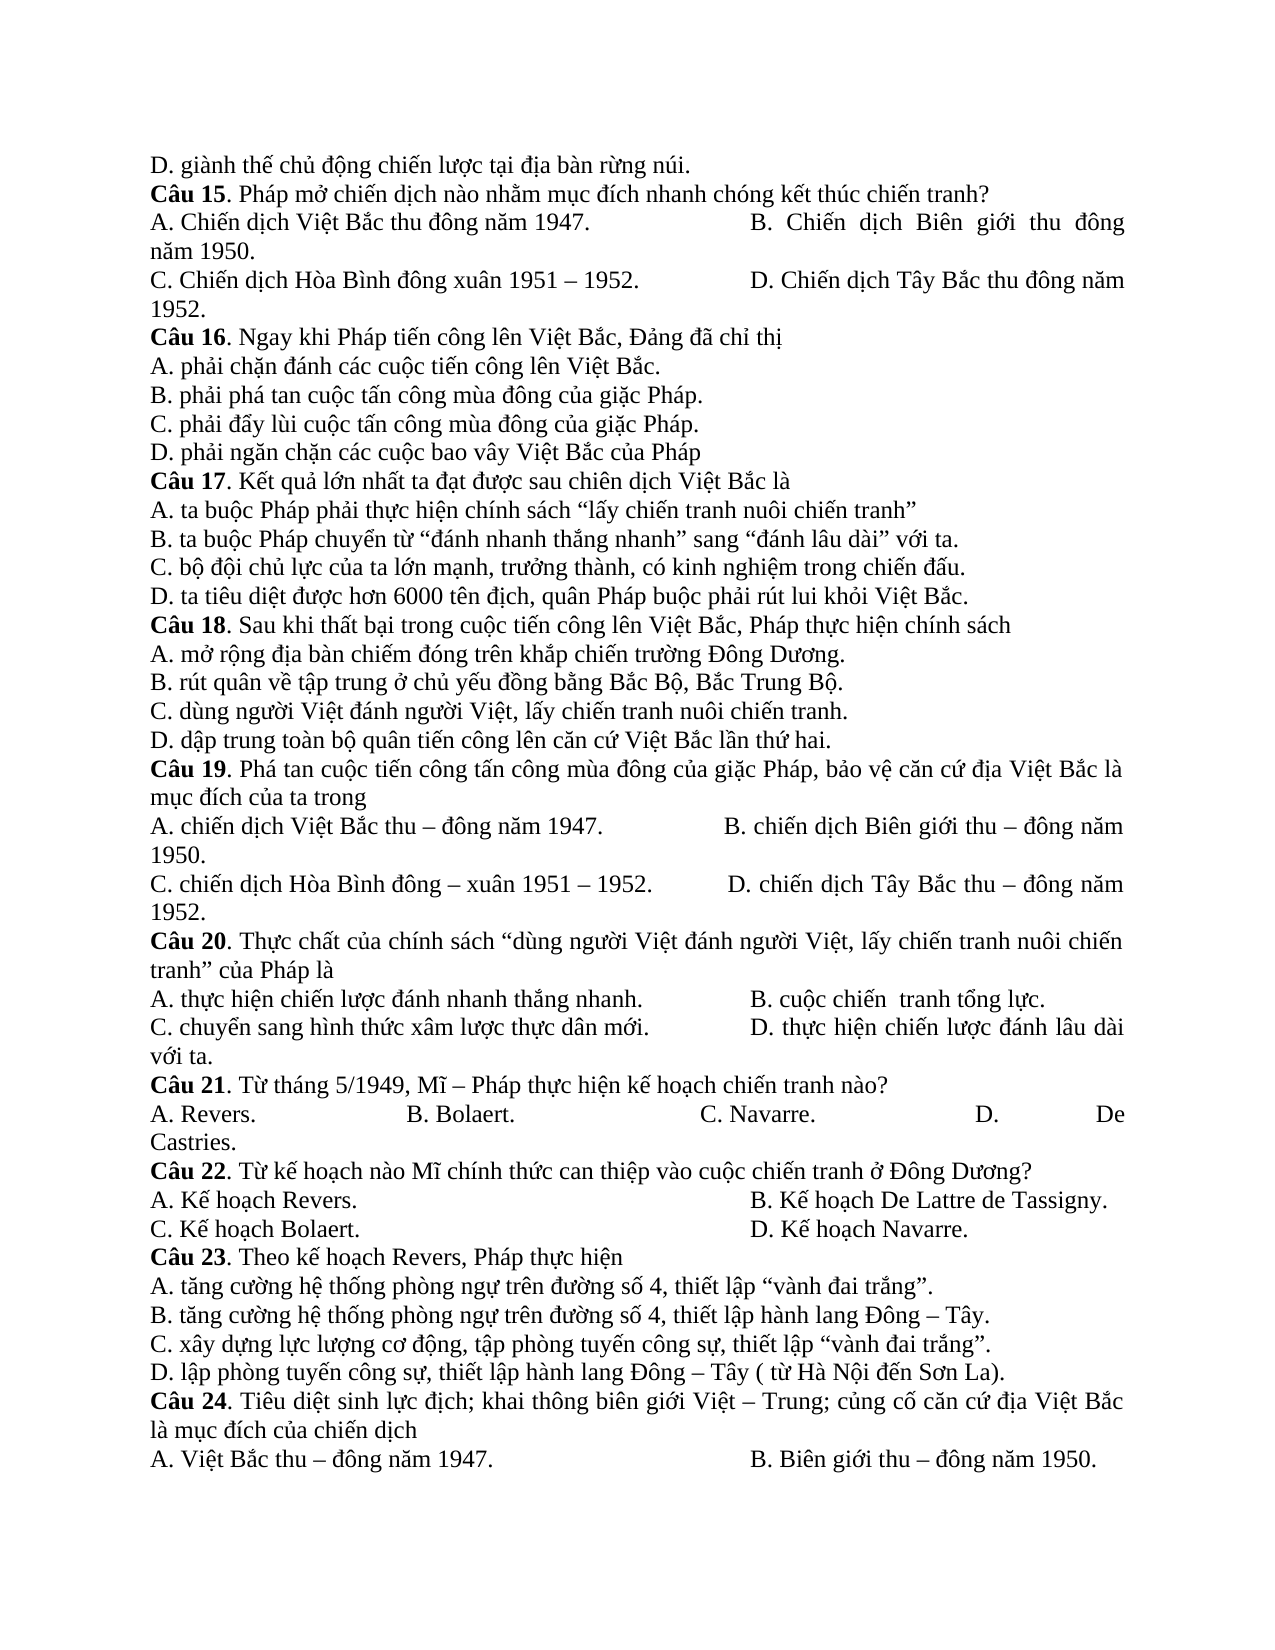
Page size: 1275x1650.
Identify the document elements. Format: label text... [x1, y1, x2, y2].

text A. Chiến dịch Việt Bắc thu đông năm 1947. B. Chiến dịch Biên giới thu đông năm 1950. [150, 207, 1125, 265]
text Câu 15. Pháp mở chiến dịch nào nhằm mục đích nhanh chóng kết thúc chiến tranh? [150, 179, 1125, 207]
text B. phải phá tan cuộc tấn công mùa đông của giặc Pháp. [150, 380, 1125, 409]
text D. giành thế chủ động chiến lược tại địa bàn rừng núi. [150, 150, 1125, 179]
text A. mở rộng địa bàn chiếm đóng trên khắp chiến trường Đông Dương. [150, 639, 1125, 667]
text Câu 23. Theo kế hoạch Revers, Pháp thực hiện [150, 1242, 1125, 1271]
text A. chiến dịch Việt Bắc thu – đông năm 1947. B. chiến dịch Biên giới thu – đông năm 1950. [150, 811, 1125, 869]
text C. chiến dịch Hòa Bình đông – xuân 1951 – 1952. D. chiến dịch Tây Bắc thu – đông năm 1952. [150, 869, 1125, 926]
text C. Kế hoạch Bolaert. D. Kế hoạch Navarre. [150, 1214, 1125, 1242]
text Câu 21. Từ tháng 5/1949, Mĩ – Pháp thực hiện kế hoạch chiến tranh nào? [150, 1070, 1125, 1099]
text Câu 19. Phá tan cuộc tiến công tấn công mùa đông của giặc Pháp, bảo vệ căn cứ địa Việt Bắc là mục đích của ta trong [150, 754, 1125, 811]
text D. phải ngăn chặn các cuộc bao vây Việt Bắc của Pháp [150, 437, 1125, 466]
text A. Kế hoạch Revers. B. Kế hoạch De Lattre de Tassigny. [150, 1185, 1125, 1214]
text Câu 17. Kết quả lớn nhất ta đạt được sau chiên dịch Việt Bắc là [150, 466, 1125, 495]
text A. ta buộc Pháp phải thực hiện chính sách “lấy chiến tranh nuôi chiến tranh” [150, 495, 1125, 524]
text A. Revers. B. Bolaert. C. Navarre. D. De Castries. [150, 1099, 1125, 1156]
text C. bộ đội chủ lực của ta lớn mạnh, trưởng thành, có kinh nghiệm trong chiến đấu. [150, 552, 1125, 581]
text A. thực hiện chiến lược đánh nhanh thắng nhanh. B. cuộc chiến tranh tổng lực. [150, 984, 1125, 1012]
text B. tăng cường hệ thống phòng ngự trên đường số 4, thiết lập hành lang Đông – Tây. [150, 1300, 1125, 1329]
text D. lập phòng tuyến công sự, thiết lập hành lang Đông – Tây ( từ Hà Nội đến Sơn La). [150, 1357, 1125, 1386]
text D. dập trung toàn bộ quân tiến công lên căn cứ Việt Bắc lần thứ hai. [150, 725, 1125, 754]
text Câu 16. Ngay khi Pháp tiến công lên Việt Bắc, Đảng đã chỉ thị [150, 322, 1125, 351]
text Câu 20. Thực chất của chính sách “dùng người Việt đánh người Việt, lấy chiến tranh nuôi chiến tranh” của Pháp là [150, 926, 1125, 984]
text C. phải đẩy lùi cuộc tấn công mùa đông của giặc Pháp. [150, 409, 1125, 437]
text C. xây dựng lực lượng cơ động, tập phòng tuyến công sự, thiết lập “vành đai trắng”. [150, 1329, 1125, 1357]
text B. rút quân về tập trung ở chủ yếu đồng bằng Bắc Bộ, Bắc Trung Bộ. [150, 667, 1125, 696]
text A. tăng cường hệ thống phòng ngự trên đường số 4, thiết lập “vành đai trắng”. [150, 1271, 1125, 1300]
text A. phải chặn đánh các cuộc tiến công lên Việt Bắc. [150, 351, 1125, 380]
text Câu 24. Tiêu diệt sinh lực địch; khai thông biên giới Việt – Trung; củng cố căn cứ địa Việt Bắc là mục đích của chiến dịch [150, 1386, 1125, 1444]
text Câu 18. Sau khi thất bại trong cuộc tiến công lên Việt Bắc, Pháp thực hiện chính sách [150, 610, 1125, 639]
text B. ta buộc Pháp chuyển từ “đánh nhanh thắng nhanh” sang “đánh lâu dài” với ta. [150, 524, 1125, 552]
text C. Chiến dịch Hòa Bình đông xuân 1951 – 1952. D. Chiến dịch Tây Bắc thu đông năm 1952. [150, 265, 1125, 322]
text C. chuyển sang hình thức xâm lược thực dân mới. D. thực hiện chiến lược đánh lâu dài với ta. [150, 1012, 1125, 1070]
text C. dùng người Việt đánh người Việt, lấy chiến tranh nuôi chiến tranh. [150, 696, 1125, 725]
text D. ta tiêu diệt được hơn 6000 tên địch, quân Pháp buộc phải rút lui khỏi Việt Bắc. [150, 581, 1125, 610]
text Câu 22. Từ kế hoạch nào Mĩ chính thức can thiệp vào cuộc chiến tranh ở Đông Dương? [150, 1156, 1125, 1185]
text A. Việt Bắc thu – đông năm 1947. B. Biên giới thu – đông năm 1950. [150, 1444, 1125, 1472]
